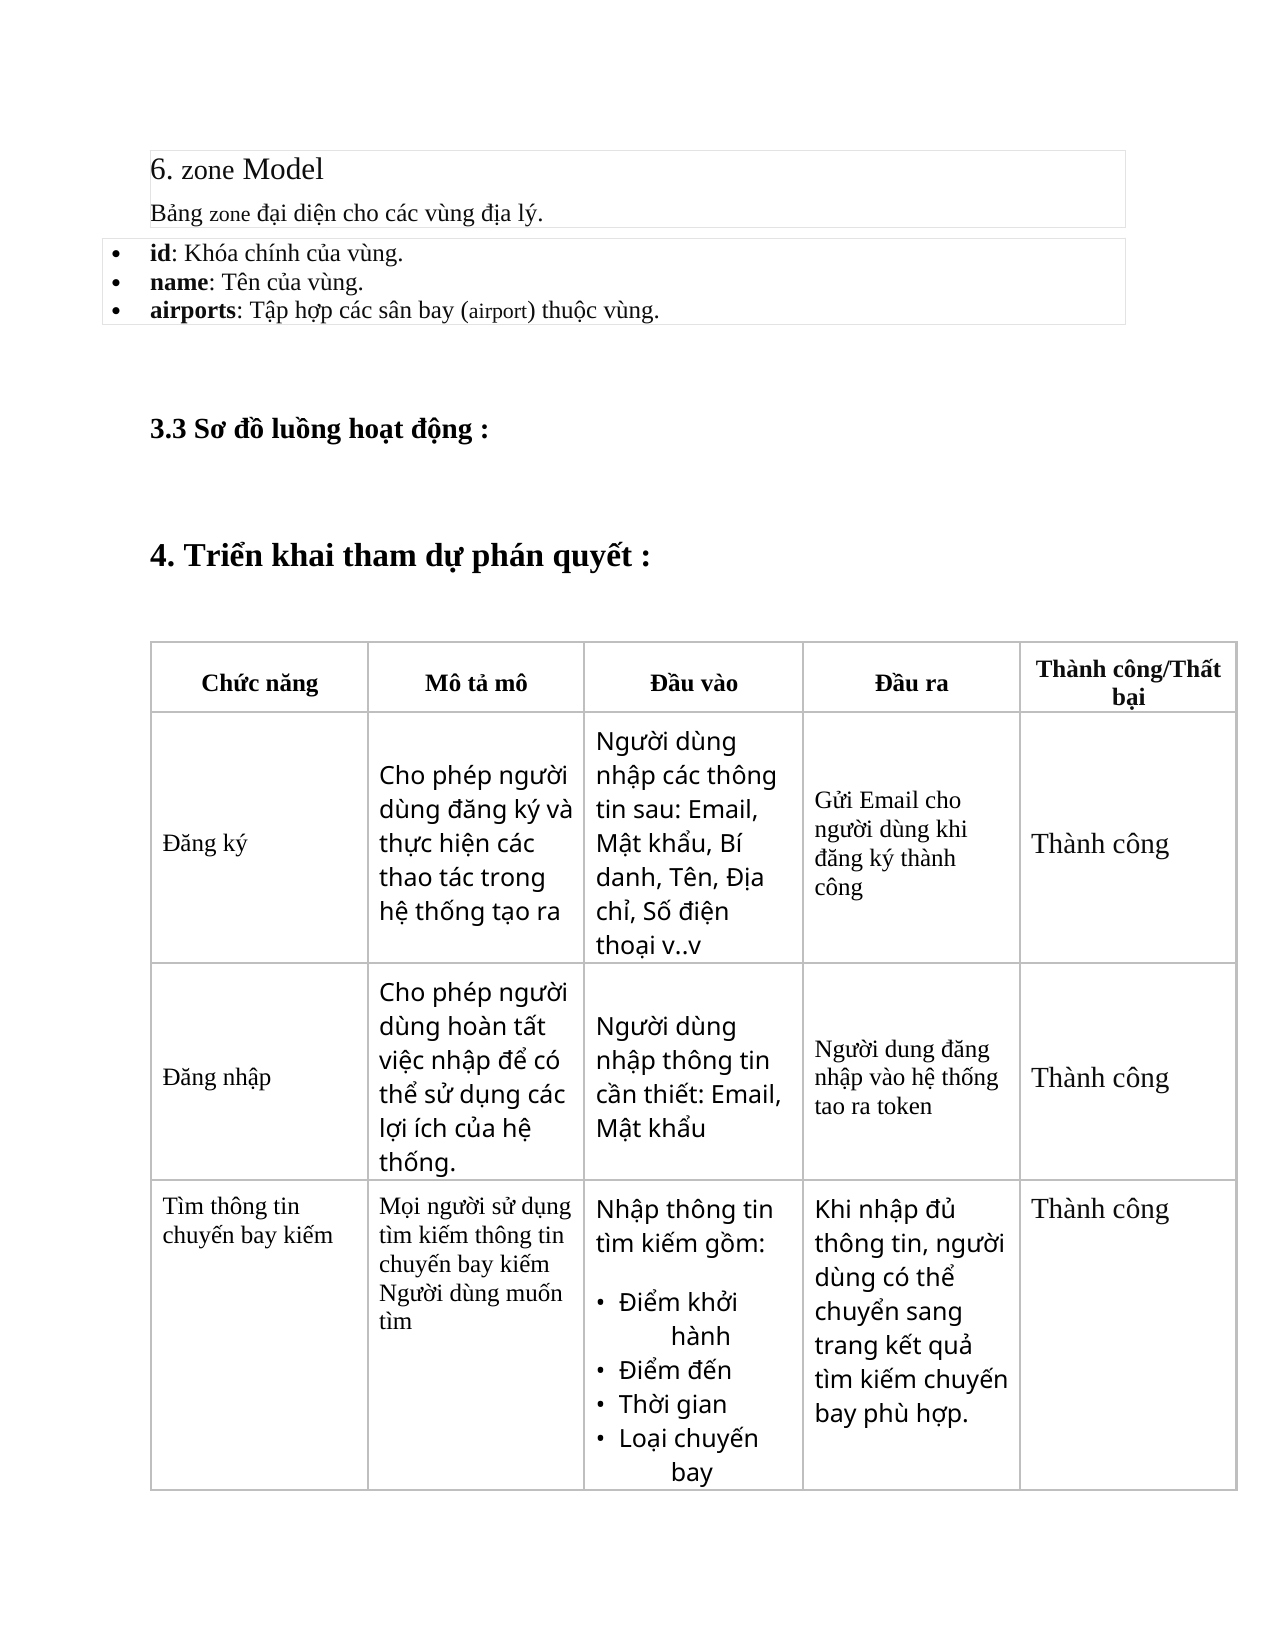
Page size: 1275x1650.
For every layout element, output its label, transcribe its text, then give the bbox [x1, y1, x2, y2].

table_cell Gửi Email cho người dùng khi đăng ký thành công [804, 713, 1019, 962]
table_cell Thành công [1021, 964, 1235, 1179]
table_cell Đăng nhập [152, 964, 367, 1179]
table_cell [152, 1181, 367, 1489]
list airports: Tập hợp các sân bay (airport) thuộc vùng. [103, 295, 1125, 324]
text 4. Triển khai tham dự phán quyết : [150, 502, 1125, 641]
table_cell Người dùng nhập các thông tin sau: Email, Mật khẩu, Bí danh, Tên, Địa chỉ, Số điện thoại v..v [585, 713, 802, 962]
list name: Tên của vùng. [103, 266, 1125, 295]
text Bảng zone đại diện cho các vùng địa lý. [151, 197, 1125, 227]
table_cell Người dùng nhập thông tin cần thiết: Email, Mật khẩu [585, 964, 802, 1179]
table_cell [585, 1181, 802, 1489]
table_cell Người dung đăng nhập vào hệ thống tao ra token [804, 964, 1019, 1179]
text 3.3 Sơ đồ luồng hoạt động : [150, 411, 1125, 445]
table_cell Cho phép người dùng đăng ký và thực hiện các thao tác trong hệ thống tạo ra [369, 713, 583, 962]
table_cell Cho phép người dùng hoàn tất việc nhập để có thể sử dụng các lợi ích của hệ thống. [369, 964, 583, 1179]
table_header Mô tả mô [369, 643, 583, 711]
table_header Đầu ra [804, 643, 1019, 711]
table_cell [369, 1181, 583, 1489]
table_cell Thành công [1021, 1181, 1235, 1489]
table_cell Thành công [1021, 713, 1235, 962]
table_header Chức năng [152, 643, 367, 711]
list id: Khóa chính của vùng. [103, 239, 1125, 266]
table_cell Đăng ký [152, 713, 367, 962]
subtitle 6. zone Model [151, 151, 1125, 186]
table_header Đầu vào [585, 643, 802, 711]
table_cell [804, 1181, 1019, 1489]
table_header Thành công/Thất bại [1021, 643, 1235, 711]
